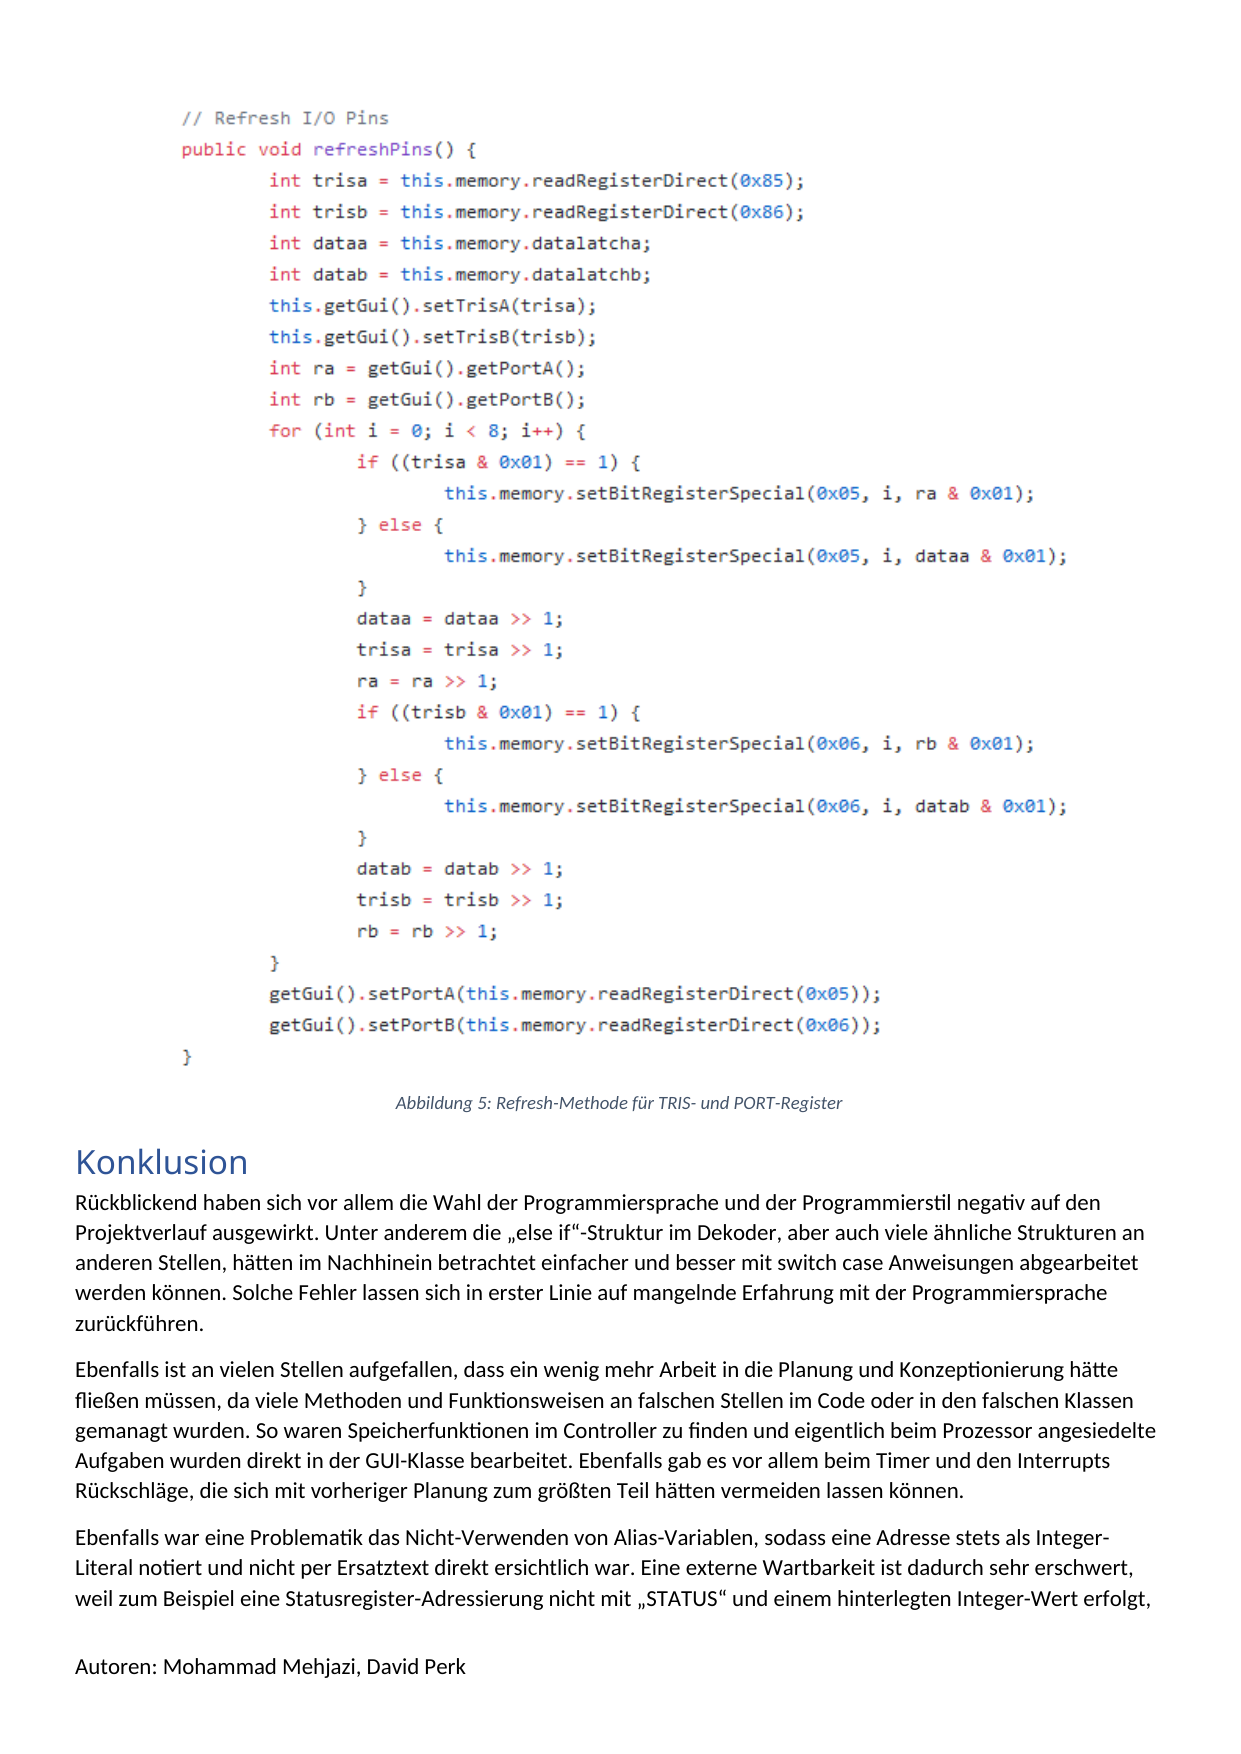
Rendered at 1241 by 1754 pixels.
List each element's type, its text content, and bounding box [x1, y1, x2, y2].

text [75, 1523, 1165, 1612]
text Rückblickend haben sich vor allem die Wahl der Programmiersprache und der Programmierstil negativ auf den Projektverlauf ausgewirkt. Unter anderem die „else if“-Struktur im Dekoder, aber auch viele ähnliche Strukturen an anderen Stellen, hätten im Nachhinein betrachtet einfacher und besser mit switch case Anweisungen abgearbeitet werden können. Solche Fehler lassen sich in erster Linie auf mangelnde Erfahrung mit der Programmiersprache zurückführen. [75, 1188, 1165, 1337]
picture [163, 101, 1078, 1072]
text Ebenfalls ist an vielen Stellen aufgefallen, dass ein wenig mehr Arbeit in die Planung und Konzeptionierung hätte fließen müssen, da viele Methoden und Funktionsweisen an falschen Stellen im Code oder in den falschen Klassen gemanagt wurden. So waren Speicherfunktionen im Controller zu finden und eigentlich beim Prozessor angesiedelte Aufgaben wurden direkt in der GUI-Klasse bearbeitet. Ebenfalls gab es vor allem beim Timer und den Interrupts Rückschläge, die sich mit vorheriger Planung zum größten Teil hätten vermeiden lassen können. [75, 1356, 1165, 1504]
subtitle Konklusion [75, 1139, 1165, 1184]
